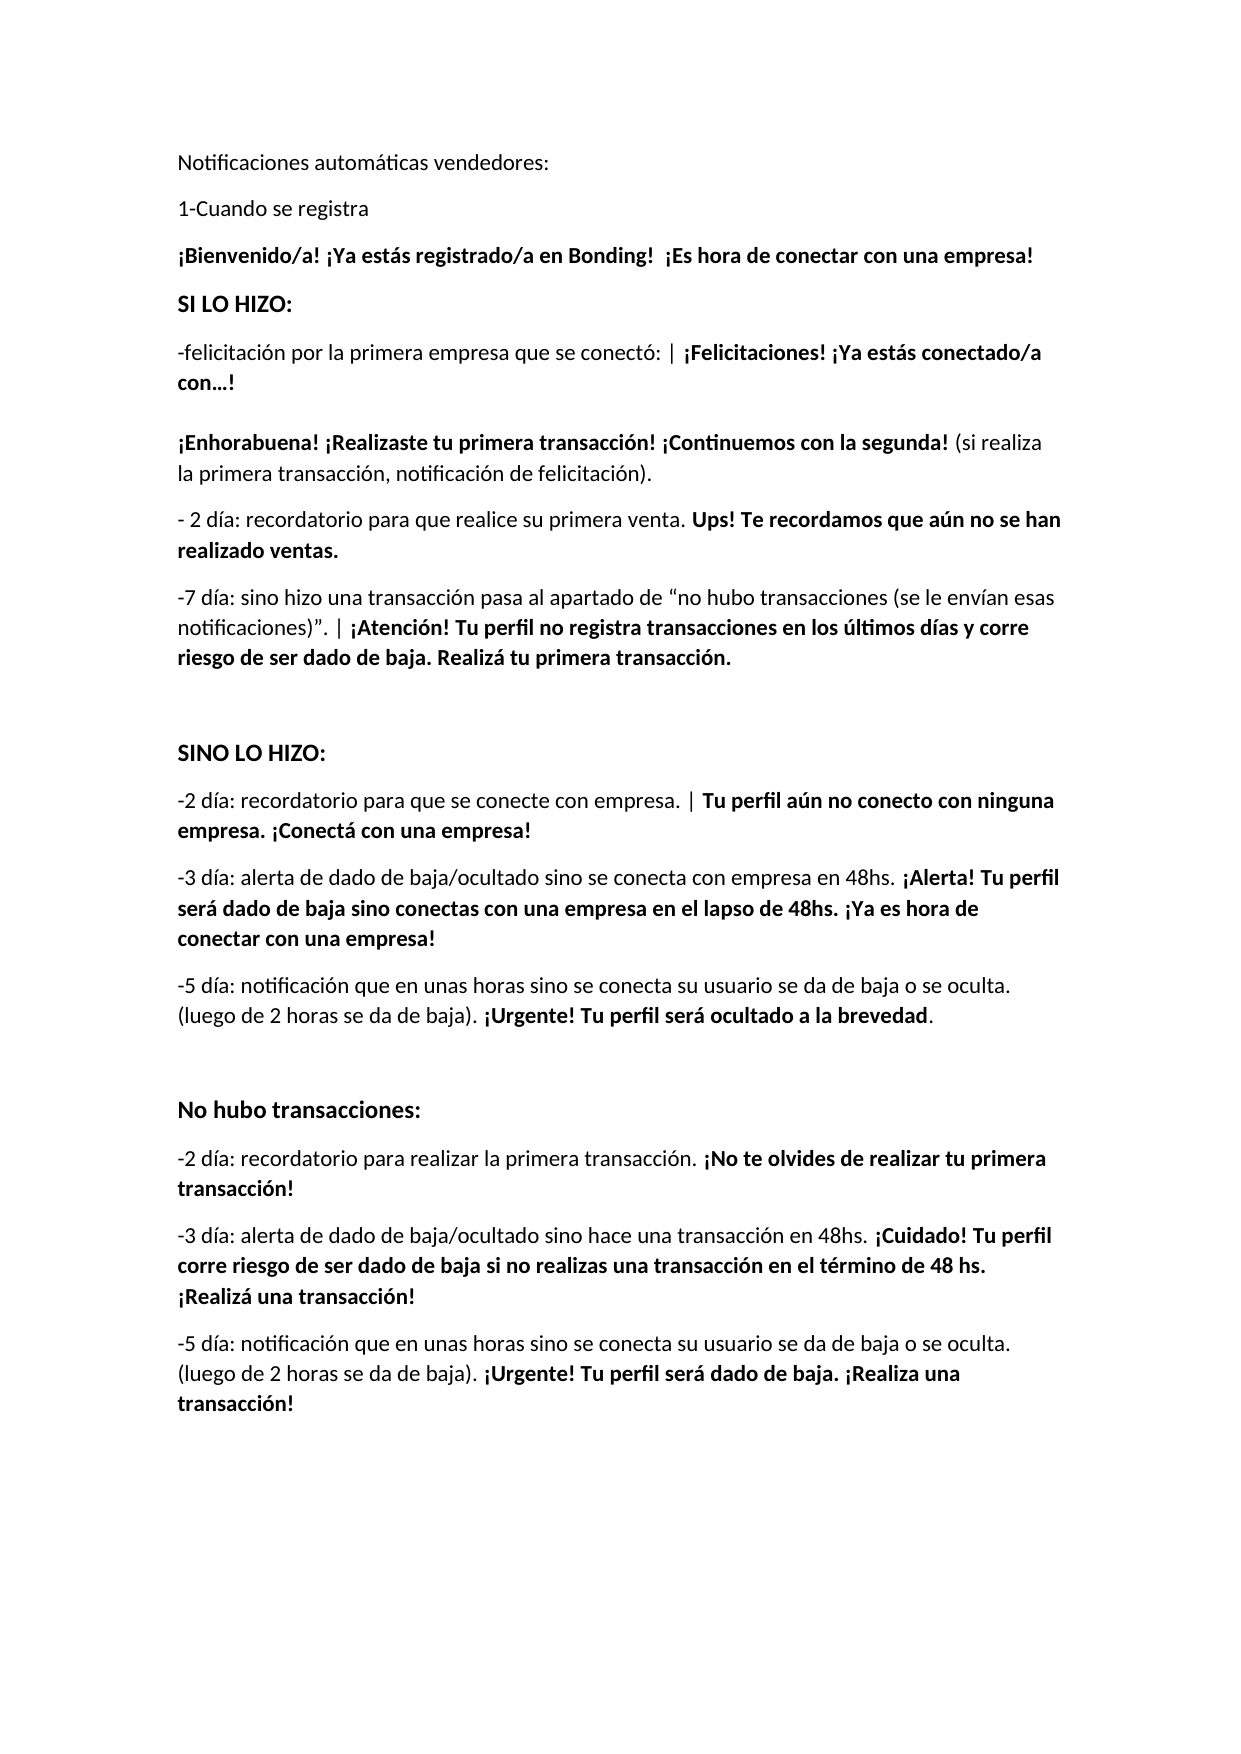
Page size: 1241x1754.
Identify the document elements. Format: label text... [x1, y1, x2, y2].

text -felicitación por la primera empresa que se conectó: | ¡Felicitaciones! ¡Ya estás conectado/a con…! ¡Enhorabuena! ¡Realizaste tu primera transacción! ¡Continuemos con la segunda! (si realiza la primera transacción, notificación de felicitación). [177, 338, 1063, 487]
text No hubo transacciones: [177, 1095, 1063, 1125]
text SI LO HIZO: [177, 288, 1063, 319]
text -7 día: sino hizo una transacción pasa al apartado de “no hubo transacciones (se le envían esas notificaciones)”. | ¡Atención! Tu perfil no registra transacciones en los últimos días y corre riesgo de ser dado de baja. Realizá tu primera transacción. [177, 583, 1063, 671]
text Notificaciones automáticas vendedores: [177, 148, 1063, 176]
text -5 día: notificación que en unas horas sino se conecta su usuario se da de baja o se oculta. (luego de 2 horas se da de baja). ¡Urgente! Tu perfil será ocultado a la brevedad. [177, 971, 1063, 1029]
text ¡Bienvenido/a! ¡Ya estás registrado/a en Bonding! ¡Es hora de conectar con una empresa! [177, 241, 1063, 269]
text -3 día: alerta de dado de baja/ocultado sino hace una transacción en 48hs. ¡Cuidado! Tu perfil corre riesgo de ser dado de baja si no realizas una transacción en el término de 48 hs. ¡Realizá una transacción! [177, 1221, 1063, 1310]
text 1-Cuando se registra [177, 194, 1063, 222]
text SINO LO HIZO: [177, 737, 1063, 767]
text -2 día: recordatorio para realizar la primera transacción. ¡No te olvides de realizar tu primera transacción! [177, 1144, 1063, 1202]
text - 2 día: recordatorio para que realice su primera venta. Ups! Te recordamos que aún no se han realizado ventas. [177, 506, 1063, 564]
text -2 día: recordatorio para que se conecte con empresa. | Tu perfil aún no conecto con ninguna empresa. ¡Conectá con una empresa! [177, 786, 1063, 844]
text -3 día: alerta de dado de baja/ocultado sino se conecta con empresa en 48hs. ¡Alerta! Tu perfil será dado de baja sino conectas con una empresa en el lapso de 48hs. ¡Ya es hora de conectar con una empresa! [177, 863, 1063, 952]
text -5 día: notificación que en unas horas sino se conecta su usuario se da de baja o se oculta. (luego de 2 horas se da de baja). ¡Urgente! Tu perfil será dado de baja. ¡Realiza una transacción! [177, 1329, 1063, 1417]
